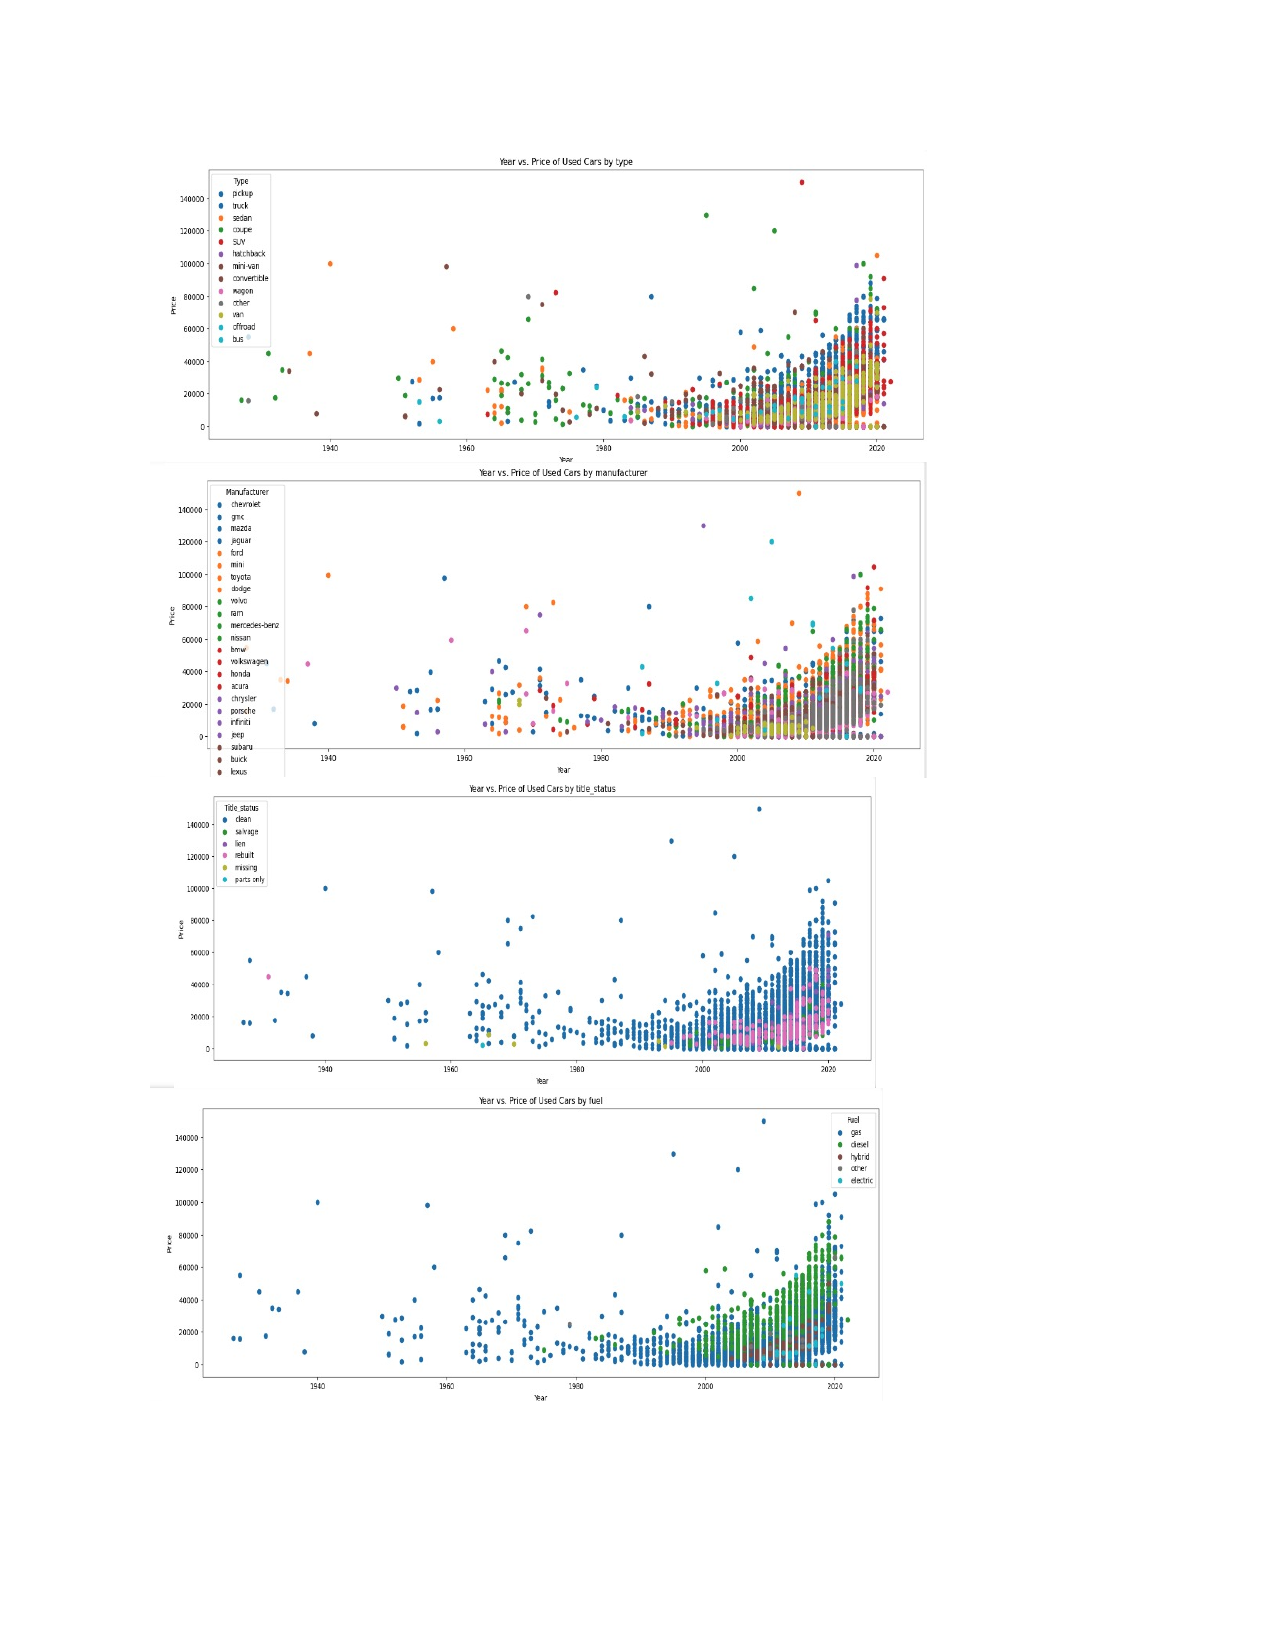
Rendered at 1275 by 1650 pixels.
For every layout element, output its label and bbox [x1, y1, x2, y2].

picture [150, 150, 927, 1401]
